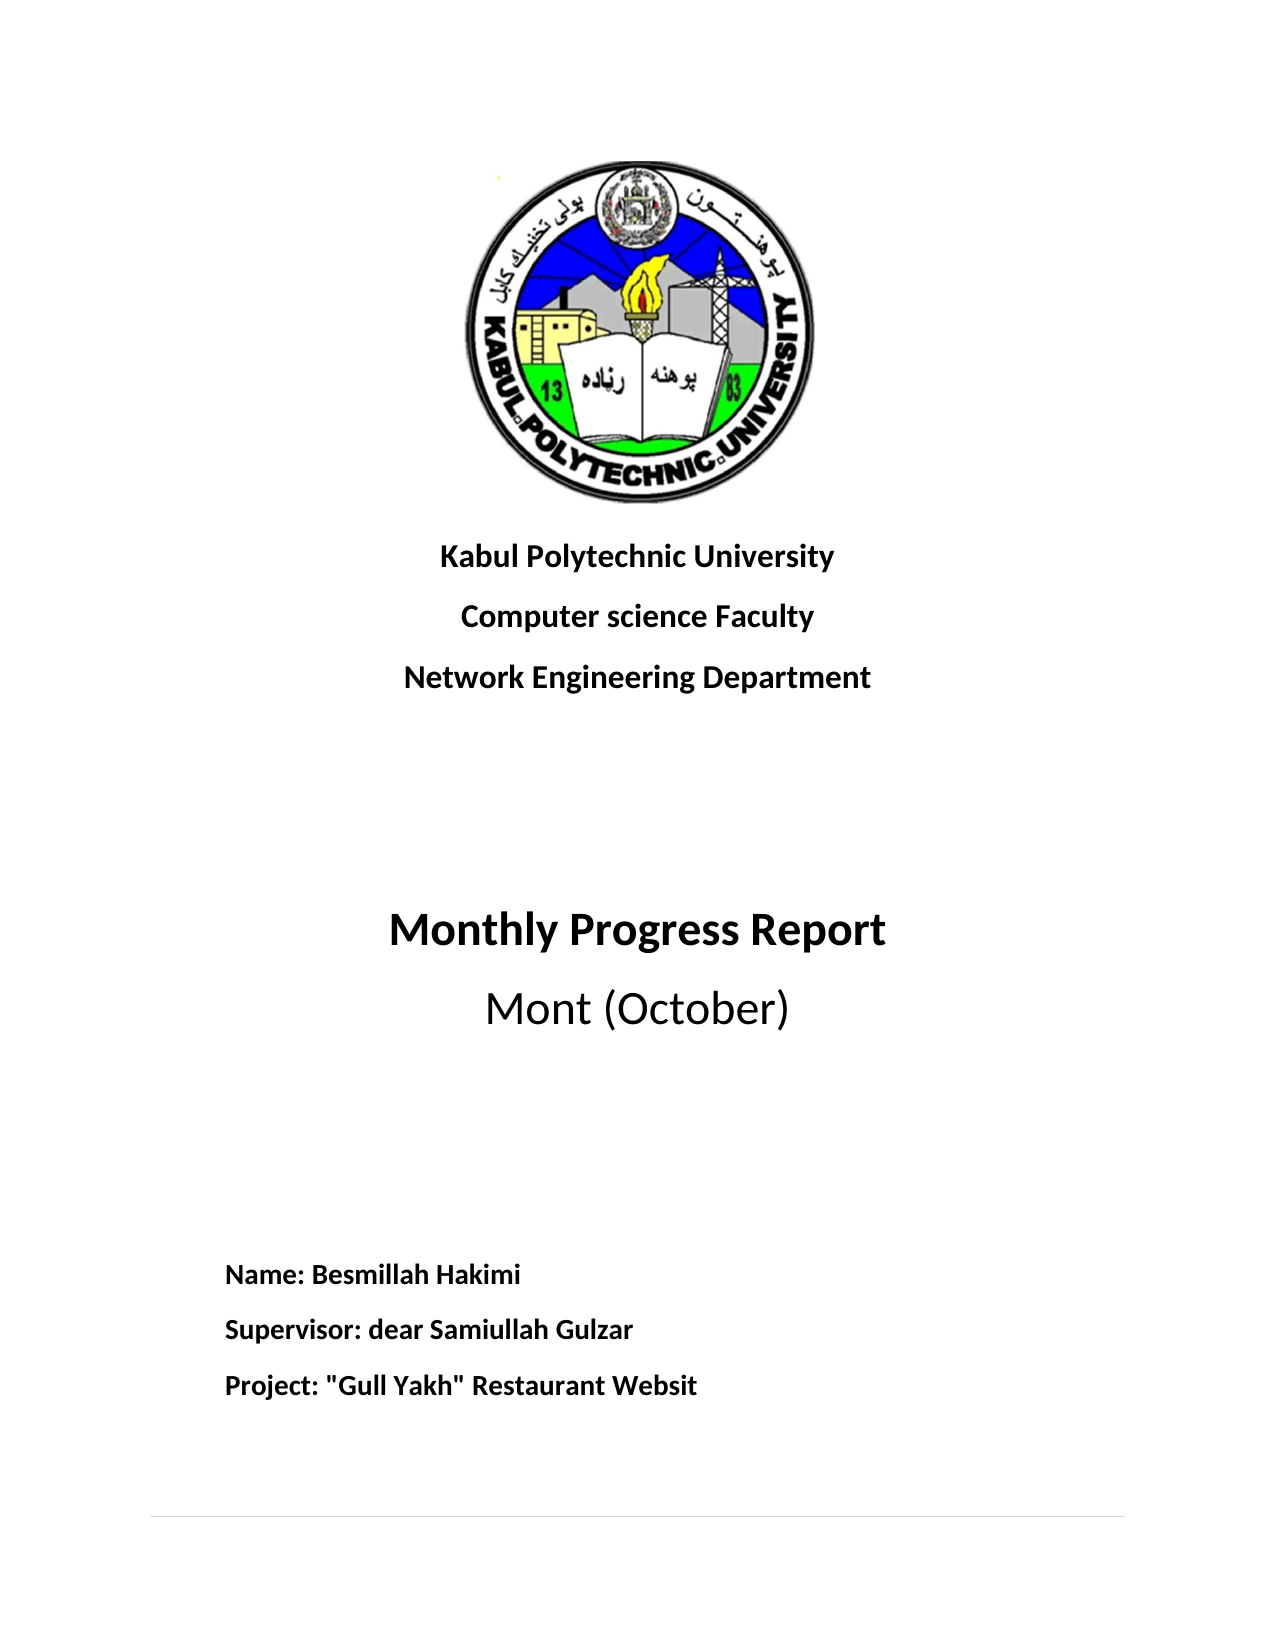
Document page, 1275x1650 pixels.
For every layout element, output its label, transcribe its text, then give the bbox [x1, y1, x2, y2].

picture [455, 150, 821, 516]
text Project: "Gull Yakh" Restaurant Websit [150, 1367, 1125, 1402]
text Name: Besmillah Hakimi [150, 1256, 1125, 1292]
text Network Engineering Department [150, 656, 1125, 697]
text Monthly Progress Report [150, 898, 1125, 957]
text Kabul Polytechnic University [150, 535, 1125, 575]
text Supervisor: dear Samiullah Gulzar [150, 1311, 1125, 1347]
text Computer science Faculty [150, 595, 1125, 636]
text Mont (October) [150, 978, 1125, 1037]
